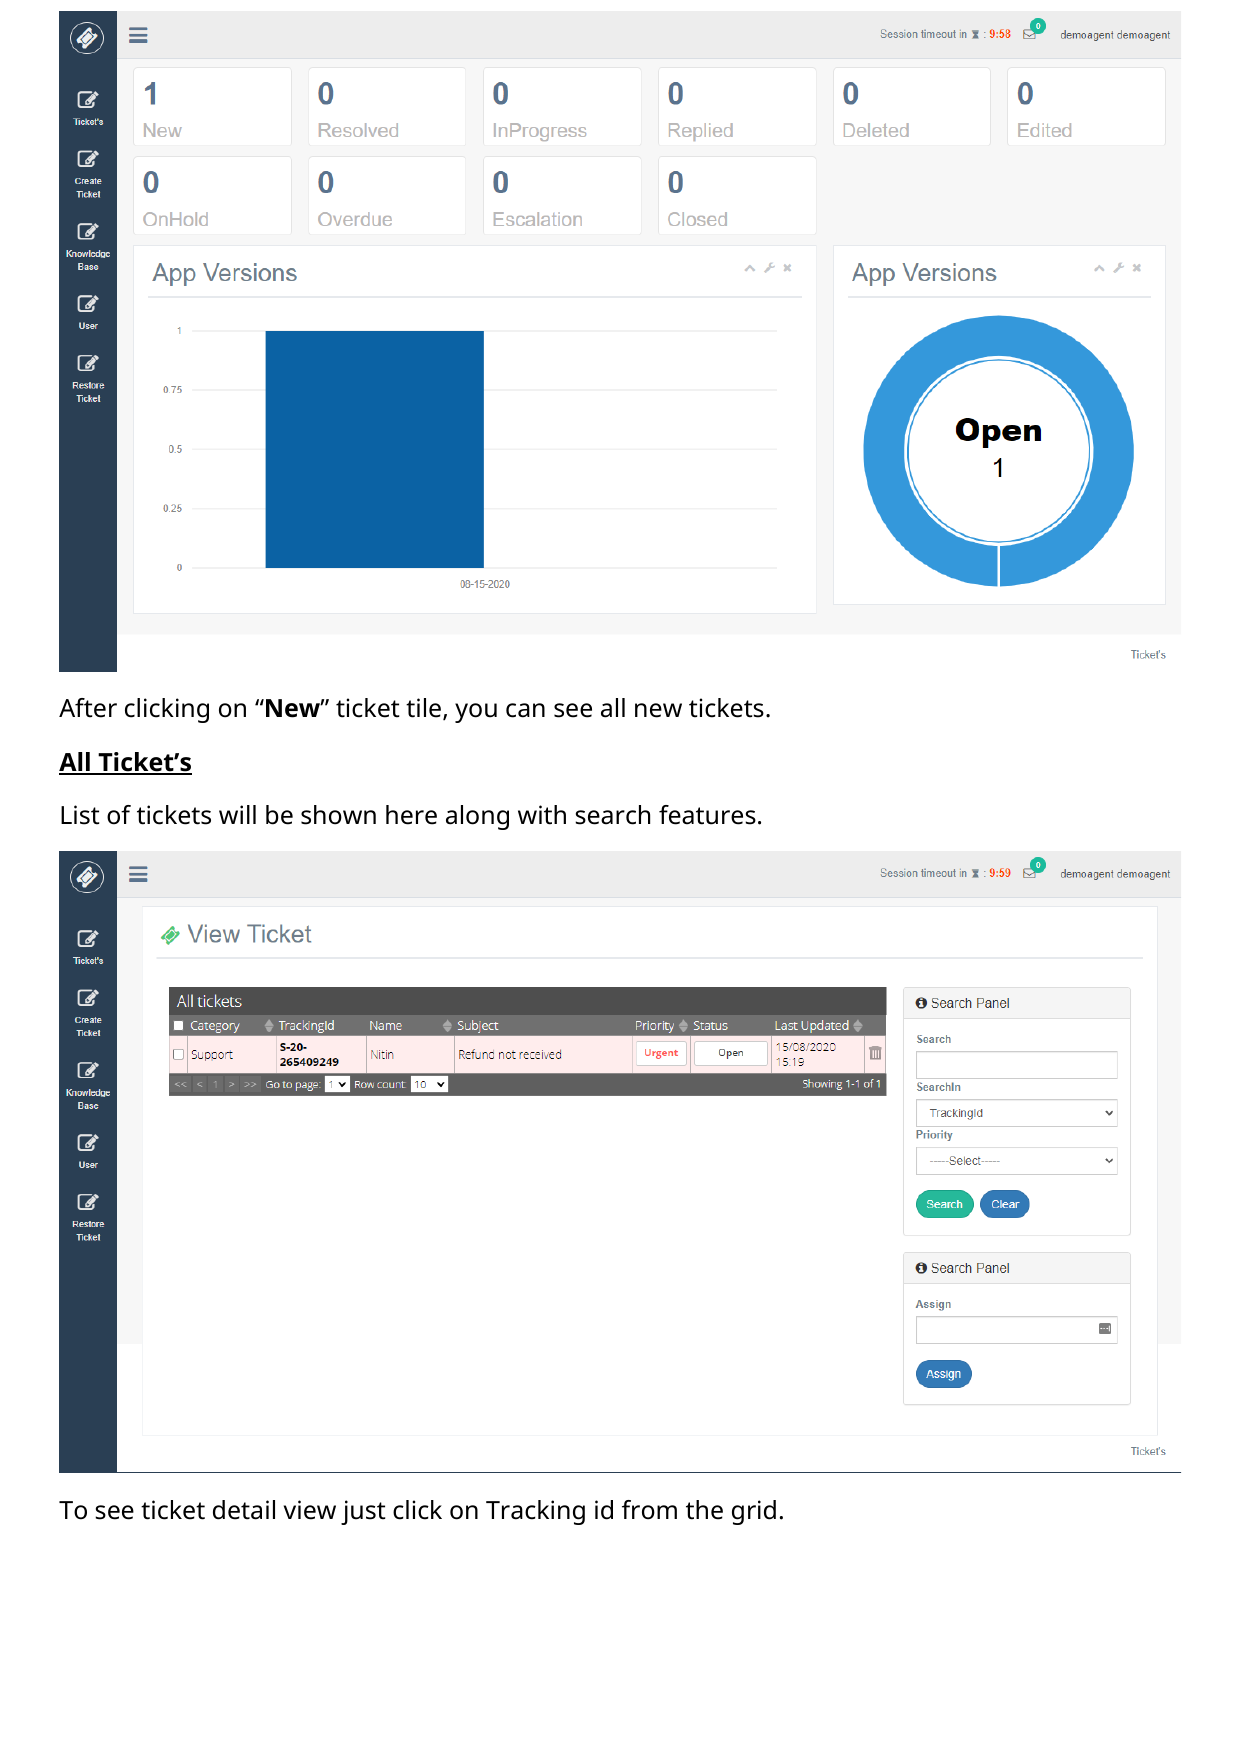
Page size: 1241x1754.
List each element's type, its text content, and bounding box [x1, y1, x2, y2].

text List of tickets will be shown here along with search features. [59, 798, 1181, 832]
text To see ticket detail view just click on Tracking id from the grid. [59, 1492, 1181, 1526]
text After clicking on “New” ticket tile, you can see all new tickets. [59, 691, 1181, 725]
text All Ticket’s [59, 744, 1181, 778]
picture [59, 11, 1182, 672]
picture [59, 851, 1182, 1473]
